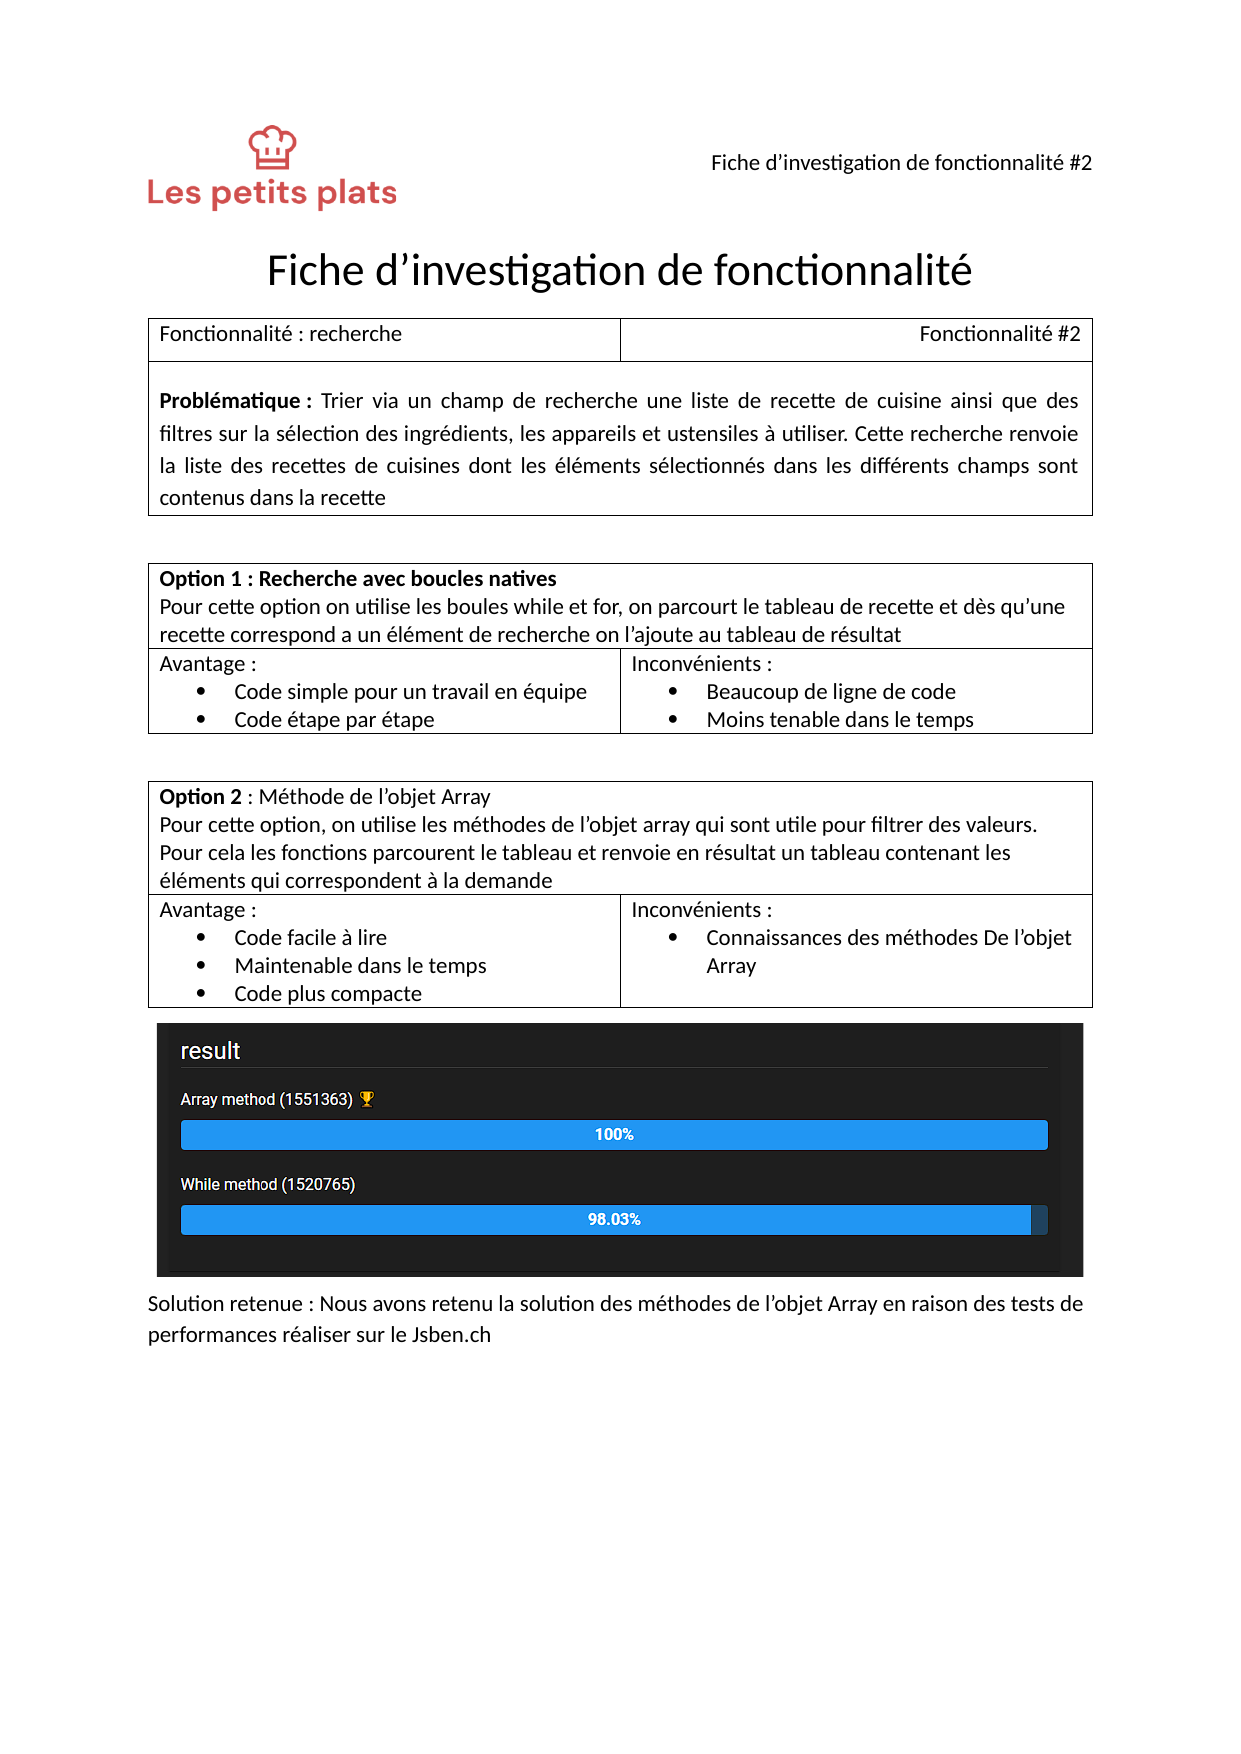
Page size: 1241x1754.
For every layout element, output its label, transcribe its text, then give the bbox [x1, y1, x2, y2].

table_cell Problématique : Trier via un champ de recherche une liste de recette de cuisine ainsi que des filtres sur la sélection des ingrédients, les appareils et ustensiles à utiliser. Cette recherche renvoie la liste des recettes de cuisines dont les éléments sélectionnés dans les différents champs sont contenus dans la recette [149, 362, 1092, 515]
table_cell Avantage : Code simple pour un travail en équipe Code étape par étape [149, 649, 620, 733]
table_cell Inconvénients : Beaucoup de ligne de code Moins tenable dans le temps [621, 649, 1092, 733]
text Fiche d’investigation de fonctionnalité #2 [397, 148, 1093, 176]
text Fiche d’investigation de fonctionnalité [148, 241, 1093, 297]
text Solution retenue : Nous avons retenu la solution des méthodes de l’objet Array en raison des tests de performances réaliser sur le Jsben.ch [148, 1289, 1093, 1348]
table_cell Inconvénients : Connaissances des méthodes De l’objet Array [621, 895, 1092, 1007]
picture [156, 1023, 1084, 1277]
picture [147, 125, 397, 212]
table_header Option 2 : Méthode de l’objet Array Pour cette option, on utilise les méthodes de l’objet array qui sont utile pour filtrer des valeurs. Pour cela les fonctions parcourent le tableau et renvoie en résultat un tableau contenant les éléments qui correspondent à la demande [149, 782, 1092, 894]
table_cell Avantage : Code facile à lire Maintenable dans le temps Code plus compacte [149, 895, 620, 1007]
table_header Option 1 : Recherche avec boucles natives Pour cette option on utilise les boules while et for, on parcourt le tableau de recette et dès qu’une recette correspond a un élément de recherche on l’ajoute au tableau de résultat [149, 564, 1092, 648]
table_header Fonctionnalité : recherche [149, 319, 620, 361]
table_header Fonctionnalité #2 [621, 319, 1092, 361]
